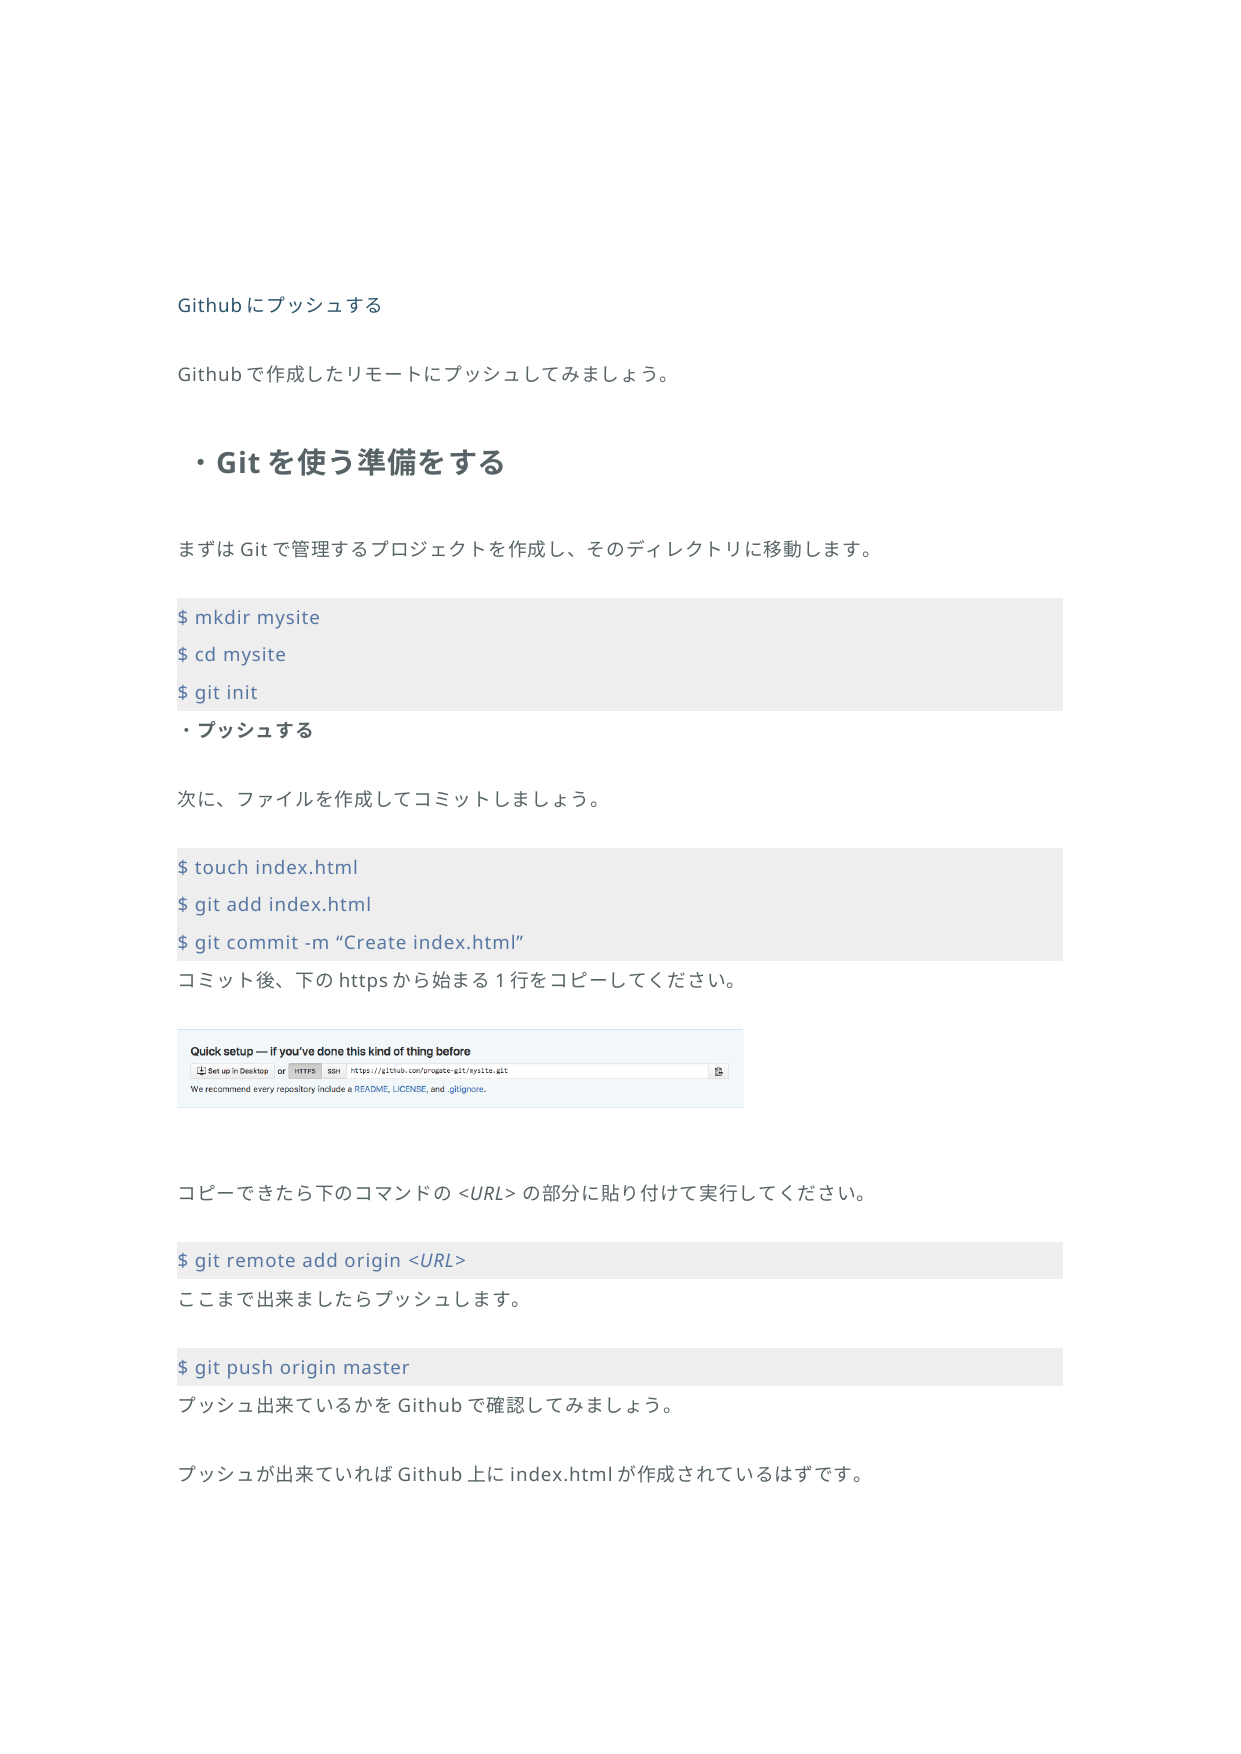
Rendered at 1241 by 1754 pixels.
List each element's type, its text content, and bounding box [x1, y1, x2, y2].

text プッシュが出来ていればGithub上にindex.htmlが作成されているはずです。 [177, 1454, 1063, 1492]
text $ git remote add origin <URL> [177, 1242, 1063, 1279]
text コピーできたら下のコマンドの <URL> の部分に貼り付けて実行してください。 [177, 1173, 1063, 1211]
text $ git push origin master [177, 1348, 1063, 1386]
text コミット後、下のhttpsから始まる1行をコピーしてください。 [177, 961, 1063, 998]
text Githubにプッシュする [177, 286, 1063, 323]
text 次に、ファイルを作成してコミットしましょう。 [177, 779, 1063, 817]
text $ touch index.html $ git add index.html $ git commit -m “Create index.html” [177, 848, 1063, 961]
text ・Gitを使う準備をする [177, 423, 1063, 498]
text $ mkdir mysite $ cd mysite [177, 598, 1063, 673]
text ここまで出来ましたらプッシュします。 [177, 1279, 1063, 1317]
text まずはGitで管理するプロジェクトを作成し、そのディレクトリに移動します。 [177, 529, 1063, 567]
text Githubで作成したリモートにプッシュしてみましょう。 [177, 354, 1063, 392]
text $ git init [177, 673, 1063, 711]
picture [177, 1029, 744, 1108]
text ・プッシュする [177, 711, 1063, 748]
text プッシュ出来ているかをGithubで確認してみましょう。 [177, 1386, 1063, 1423]
